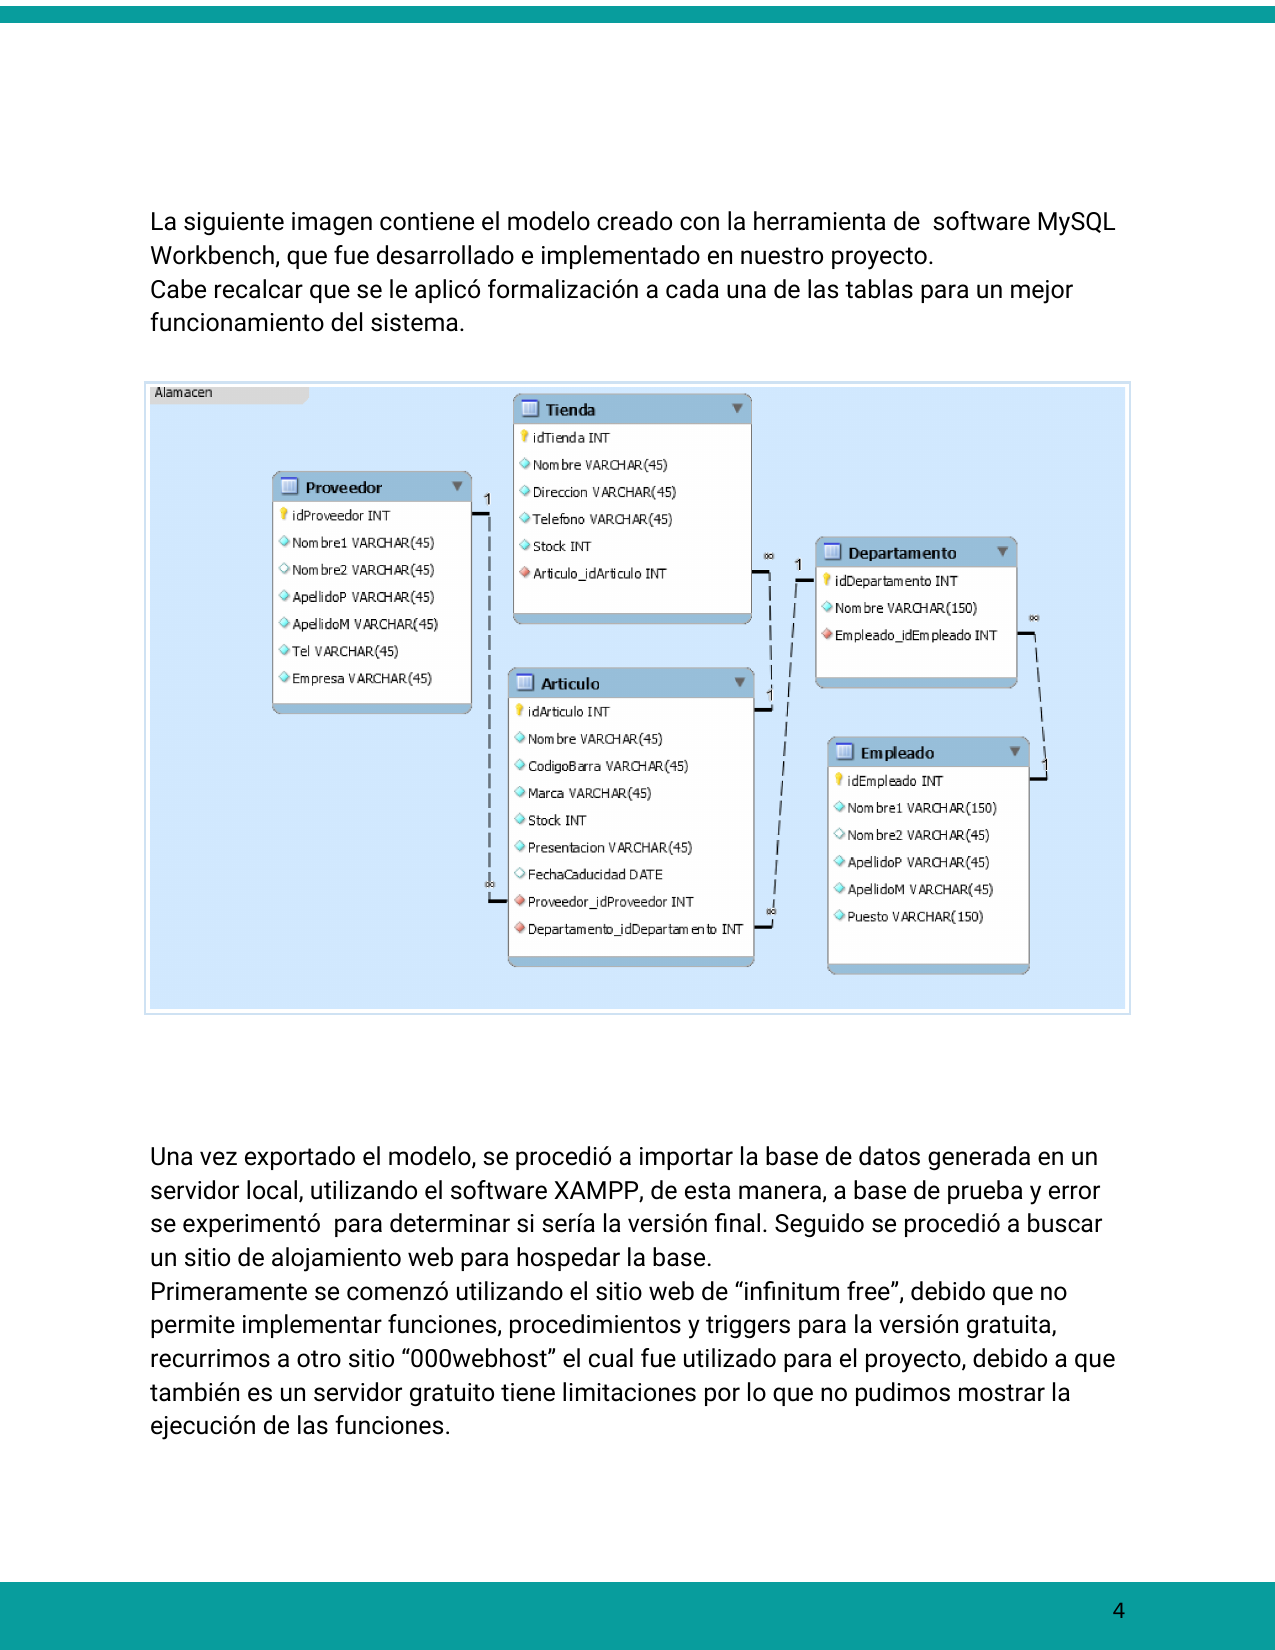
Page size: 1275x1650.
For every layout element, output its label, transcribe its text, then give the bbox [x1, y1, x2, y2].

text Una vez exportado el modelo, se procedió a importar la base de datos generada en un servidor local, utilizando el software XAMPP, de esta manera, a base de prueba y error se experimentó para determinar si sería la versión final. Seguido se procedió a buscar un sitio de alojamiento web para hospedar la base. [150, 1142, 1125, 1273]
text Primeramente se comenzó utilizando el sitio web de “infinitum free”, debido que no permite implementar funciones, procedimientos y triggers para la versión gratuita, recurrimos a otro sitio “000webhost” el cual fue utilizado para el proyecto, debido a que también es un servidor gratuito tiene limitaciones por lo que no pudimos mostrar la ejecución de las funciones. [150, 1277, 1125, 1441]
picture [0, 1582, 1275, 1650]
text Cabe recalcar que se le aplicó formalización a cada una de las tablas para un mejor funcionamiento del sistema. [150, 275, 1125, 338]
picture [0, 6, 1275, 23]
picture [150, 387, 1125, 1009]
text La siguiente imagen contiene el modelo creado con la herramienta de software MySQL Workbench, que fue desarrollado e implementado en nuestro proyecto. [150, 208, 1125, 271]
